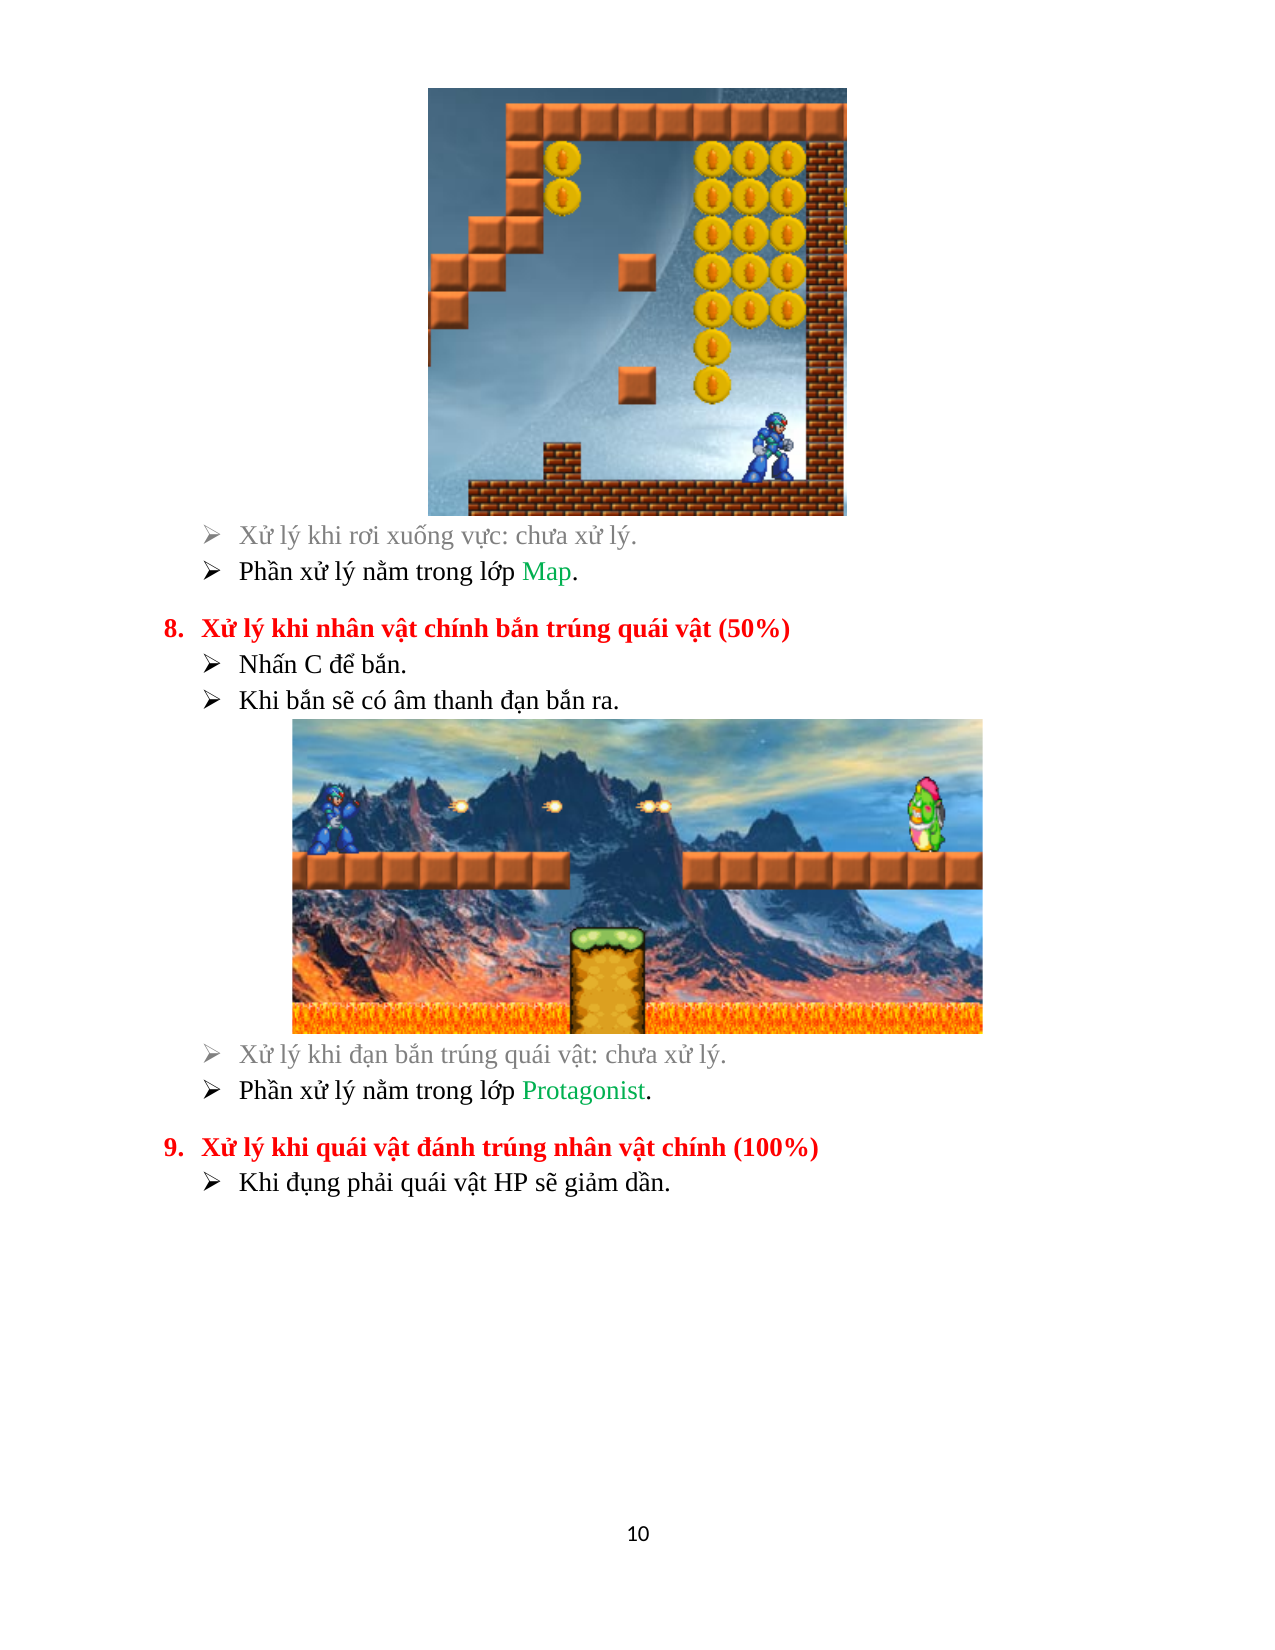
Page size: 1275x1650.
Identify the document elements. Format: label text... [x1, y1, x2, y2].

picture [428, 88, 847, 516]
list Xử lý khi đạn bắn trúng quái vật: chưa xử lý. [201, 1038, 1186, 1069]
list Khi bắn sẽ có âm thanh đạn bắn ra. [201, 684, 1186, 715]
picture [292, 719, 983, 1034]
list Phần xử lý nằm trong lớp Map. [201, 555, 1186, 587]
list Nhấn C để bắn. [201, 648, 1186, 679]
list Xử lý khi rơi xuống vực: chưa xử lý. [201, 519, 1186, 551]
subtitle Xử lý khi quái vật đánh trúng nhân vật chính (100%) [164, 1131, 1186, 1162]
subtitle Xử lý khi nhân vật chính bắn trúng quái vật (50%) [164, 612, 1186, 643]
list Khi đụng phải quái vật HP sẽ giảm dần. [201, 1166, 1186, 1198]
list Phần xử lý nằm trong lớp Protagonist. [201, 1074, 1186, 1105]
